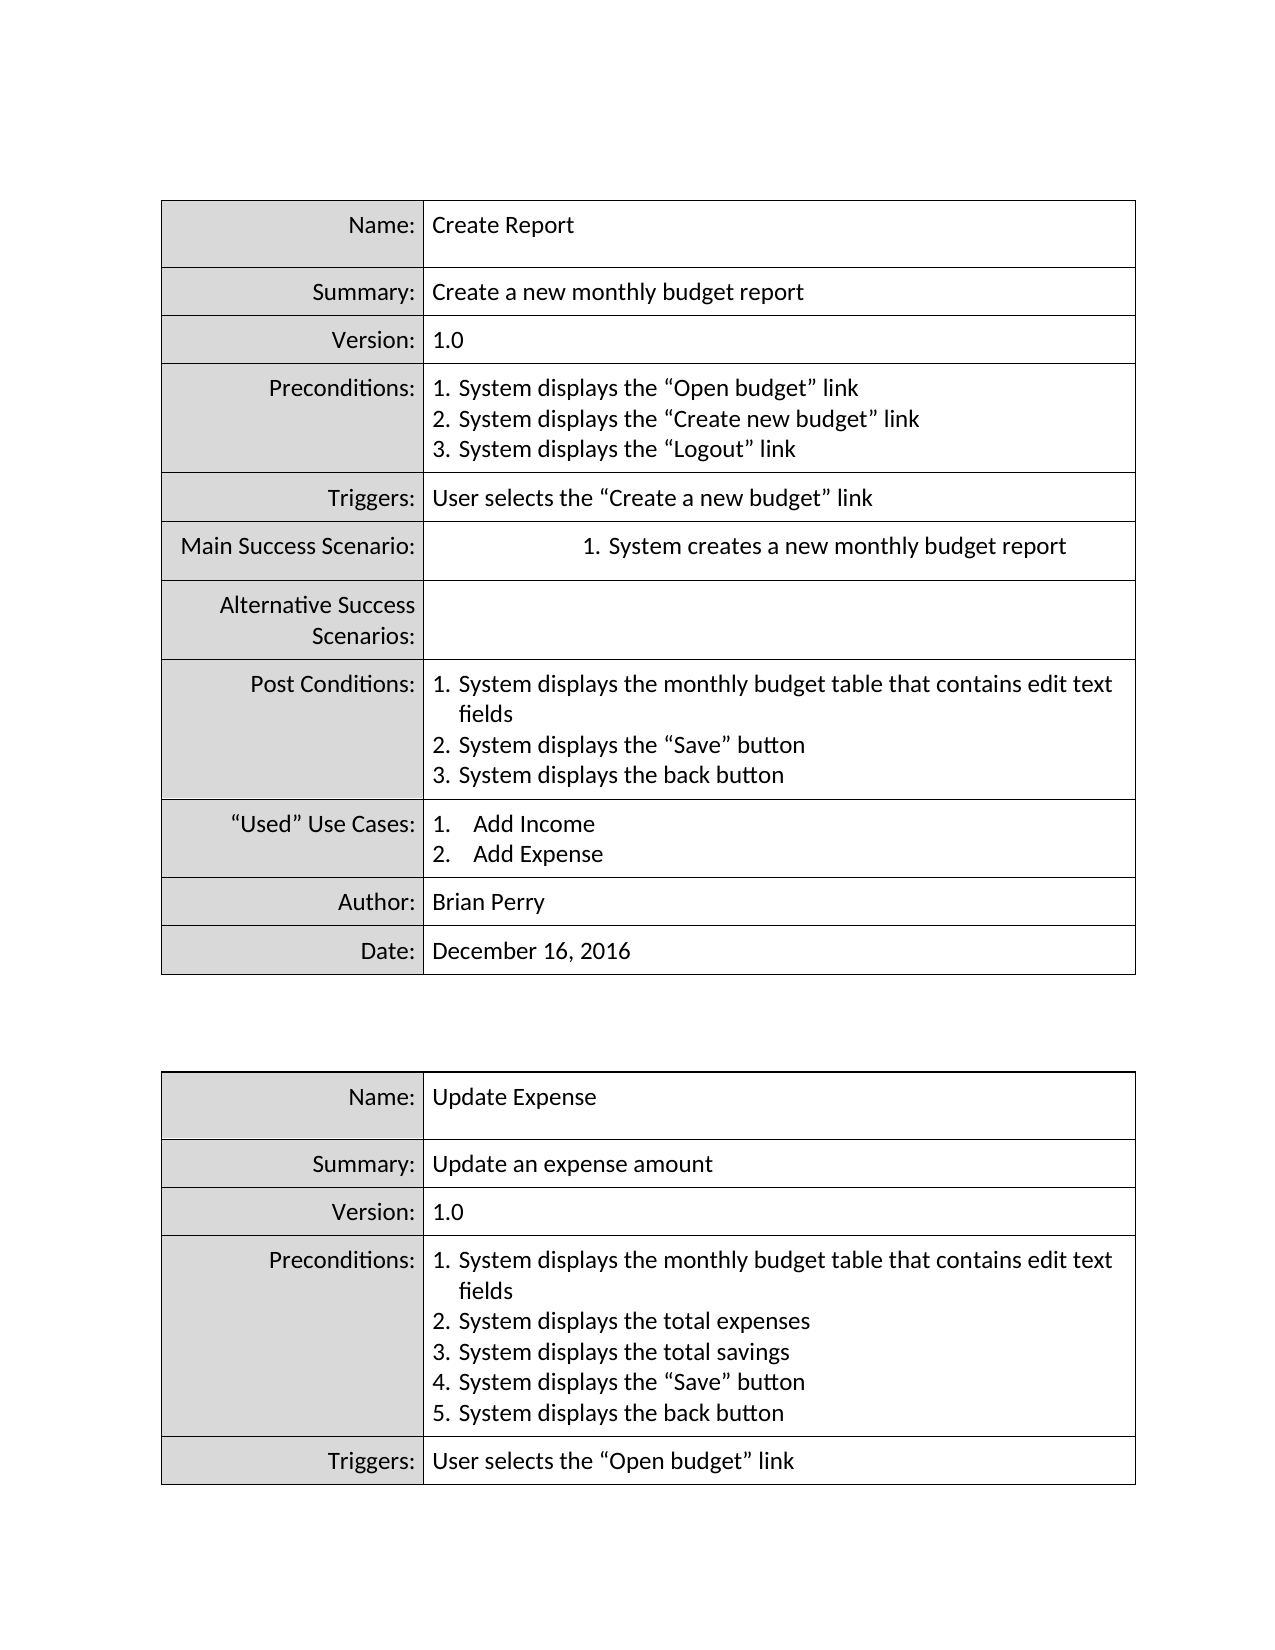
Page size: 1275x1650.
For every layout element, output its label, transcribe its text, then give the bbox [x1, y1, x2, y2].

table_cell [424, 581, 1135, 659]
table_header Name: [162, 201, 423, 267]
table_header Update Expense [424, 1073, 1135, 1138]
table_cell User selects the “Open budget” link [424, 1437, 1135, 1484]
table_cell System displays the “Open budget” link System displays the “Create new budget” link System displays the “Logout” link [424, 364, 1135, 472]
table_cell Author: [162, 878, 423, 925]
table_cell Create a new monthly budget report [424, 268, 1135, 315]
table_cell Summary: [162, 1140, 423, 1187]
table_cell Preconditions: [162, 364, 423, 472]
table_cell System displays the monthly budget table that contains edit text fields System displays the total expenses System displays the total savings System displays the “Save” button System displays the back button [424, 1236, 1135, 1436]
table_cell System creates a new monthly budget report [424, 522, 1135, 580]
table_cell 1.0 [424, 1188, 1135, 1235]
table_cell Brian Perry [424, 878, 1135, 925]
table_cell Add Income Add Expense [424, 800, 1135, 877]
table_header Name: [162, 1073, 423, 1138]
table_header Create Report [424, 201, 1135, 267]
table_cell Preconditions: [162, 1236, 423, 1436]
table_cell User selects the “Create a new budget” link [424, 473, 1135, 521]
table_cell Version: [162, 316, 423, 363]
table_cell Main Success Scenario: [162, 522, 423, 580]
table_cell December 16, 2016 [424, 926, 1135, 974]
table_cell Triggers: [162, 473, 423, 521]
table_cell Post Conditions: [162, 660, 423, 798]
table_cell Date: [162, 926, 423, 974]
table_cell System displays the monthly budget table that contains edit text fields System displays the “Save” button System displays the back button [424, 660, 1135, 798]
table_cell “Used” Use Cases: [162, 800, 423, 877]
table_cell 1.0 [424, 316, 1135, 363]
table_cell Version: [162, 1188, 423, 1235]
table_cell Triggers: [162, 1437, 423, 1484]
table_cell Alternative Success Scenarios: [162, 581, 423, 659]
table_cell Update an expense amount [424, 1140, 1135, 1187]
table_cell Summary: [162, 268, 423, 315]
